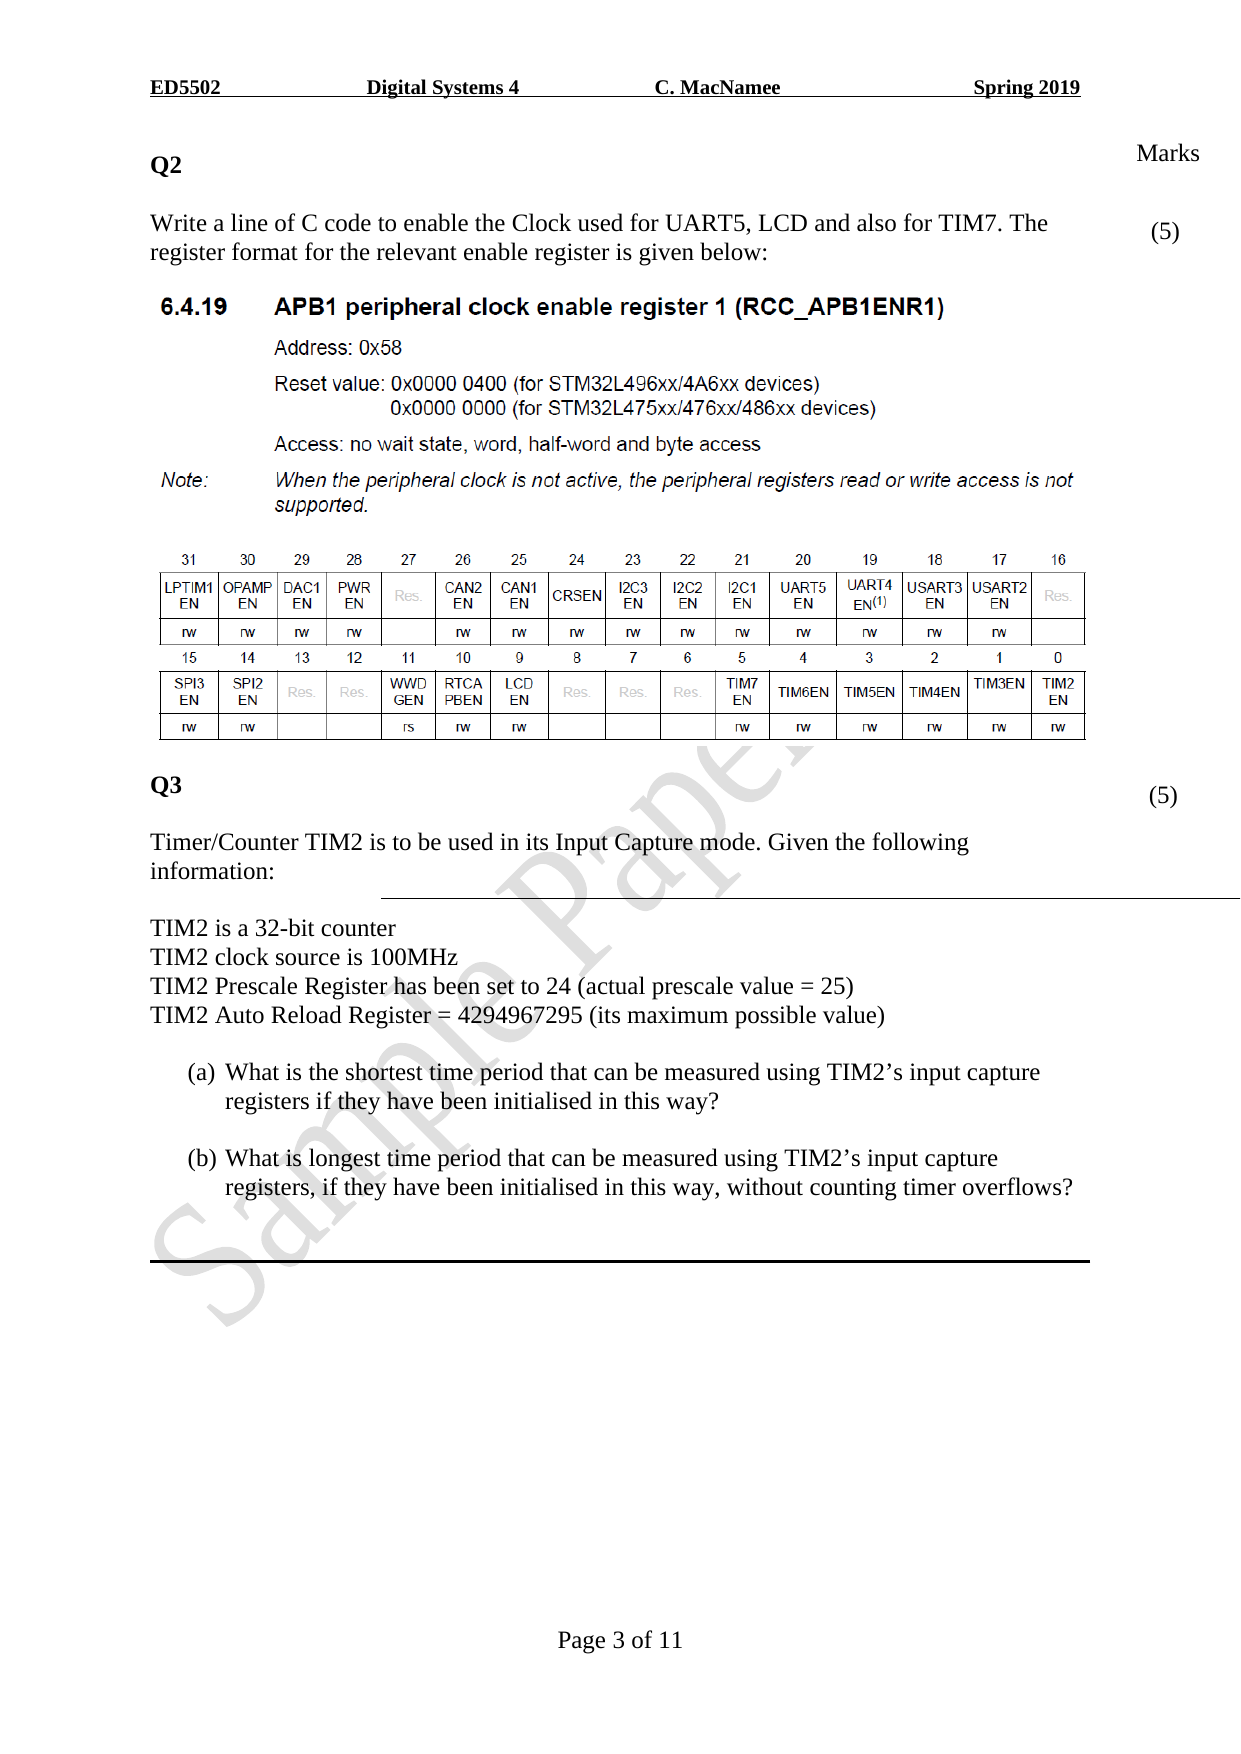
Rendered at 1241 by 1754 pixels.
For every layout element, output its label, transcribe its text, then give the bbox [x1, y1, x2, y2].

text TIM2 is a 32-bit counter [150, 913, 1090, 942]
picture [150, 290, 1089, 746]
text TIM2 Auto Reload Register = 4294967295 (its maximum possible value) [150, 1000, 1090, 1028]
text Write a line of C code to enable the Clock used for UART5, LCD and also for TIM7. The register format for the relevant enable register is given below: [150, 208, 1090, 265]
list What is longest time period that can be measured using TIM2’s input capture registers, if they have been initialised in this way, without counting timer overflows? [187, 1143, 1090, 1201]
text TIM2 Prescale Register has been set to 24 (actual prescale value = 25) [150, 971, 1090, 1000]
text Q2 [150, 150, 1090, 179]
list What is the shortest time period that can be measured using TIM2’s input capture registers if they have been initialised in this way? [187, 1057, 1090, 1115]
text Timer/Counter TIM2 is to be used in its Input Capture mode. Given the following information: [150, 827, 1090, 885]
text TIM2 clock source is 100MHz [150, 942, 1090, 971]
text Q3 [150, 770, 1090, 799]
